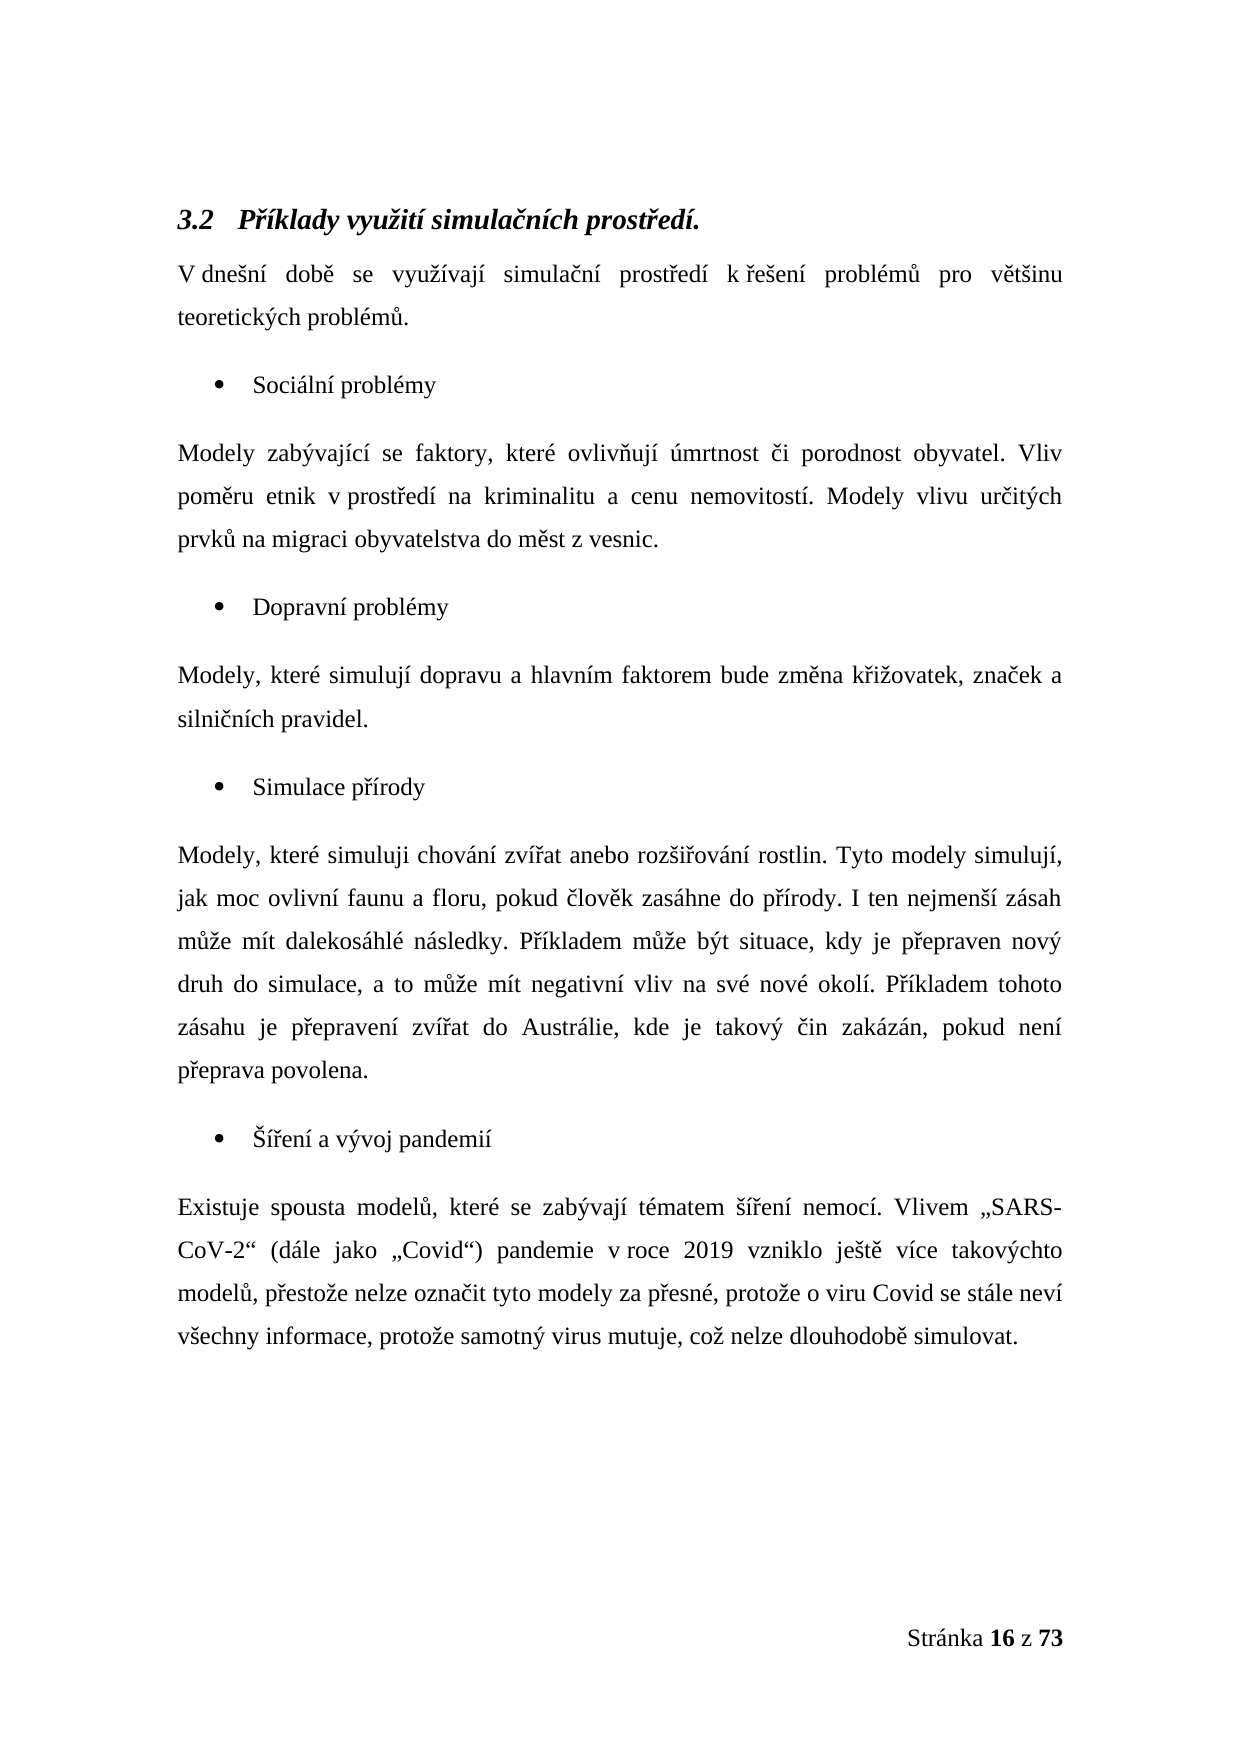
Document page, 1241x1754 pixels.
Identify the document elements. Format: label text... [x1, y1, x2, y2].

text Modely, které simulují dopravu a hlavním faktorem bude změna křižovatek, značek a silničních pravidel. [177, 661, 1063, 732]
list Šíření a vývoj pandemií [215, 1124, 1063, 1152]
text Modely, které simuluji chování zvířat anebo rozšiřování rostlin. Tyto modely simulují, jak moc ovlivní faunu a floru, pokud člověk zasáhne do přírody. I ten nejmenší zásah může mít dalekosáhlé následky. Příkladem může být situace, kdy je přepraven nový druh do simulace, a to může mít negativní vliv na své nové okolí. Příkladem tohoto zásahu je přepravení zvířat do Austrálie, kde je takový čin zakázán, pokud není přeprava povolena. [177, 840, 1063, 1084]
text Existuje spousta modelů, které se zabývají tématem šíření nemocí. Vlivem „SARS-CoV-2“ (dále jako „Covid“) pandemie v roce 2019 vzniklo ještě více takovýchto modelů, přestože nelze označit tyto modely za přesné, protože o viru Covid se stále neví všechny informace, protože samotný virus mutuje, což nelze dlouhodobě simulovat. [177, 1192, 1063, 1350]
text V dnešní době se využívají simulační prostředí k řešení problémů pro většinu teoretických problémů. [177, 259, 1063, 331]
list Sociální problémy [215, 370, 1063, 399]
list Simulace přírody [215, 772, 1063, 801]
subtitle Příklady využití simulačních prostředí. [177, 202, 1063, 236]
list Dopravní problémy [215, 592, 1063, 621]
text Modely zabývající se faktory, které ovlivňují úmrtnost či porodnost obyvatel. Vliv poměru etnik v prostředí na kriminalitu a cenu nemovitostí. Modely vlivu určitých prvků na migraci obyvatelstva do měst z vesnic. [177, 438, 1063, 553]
